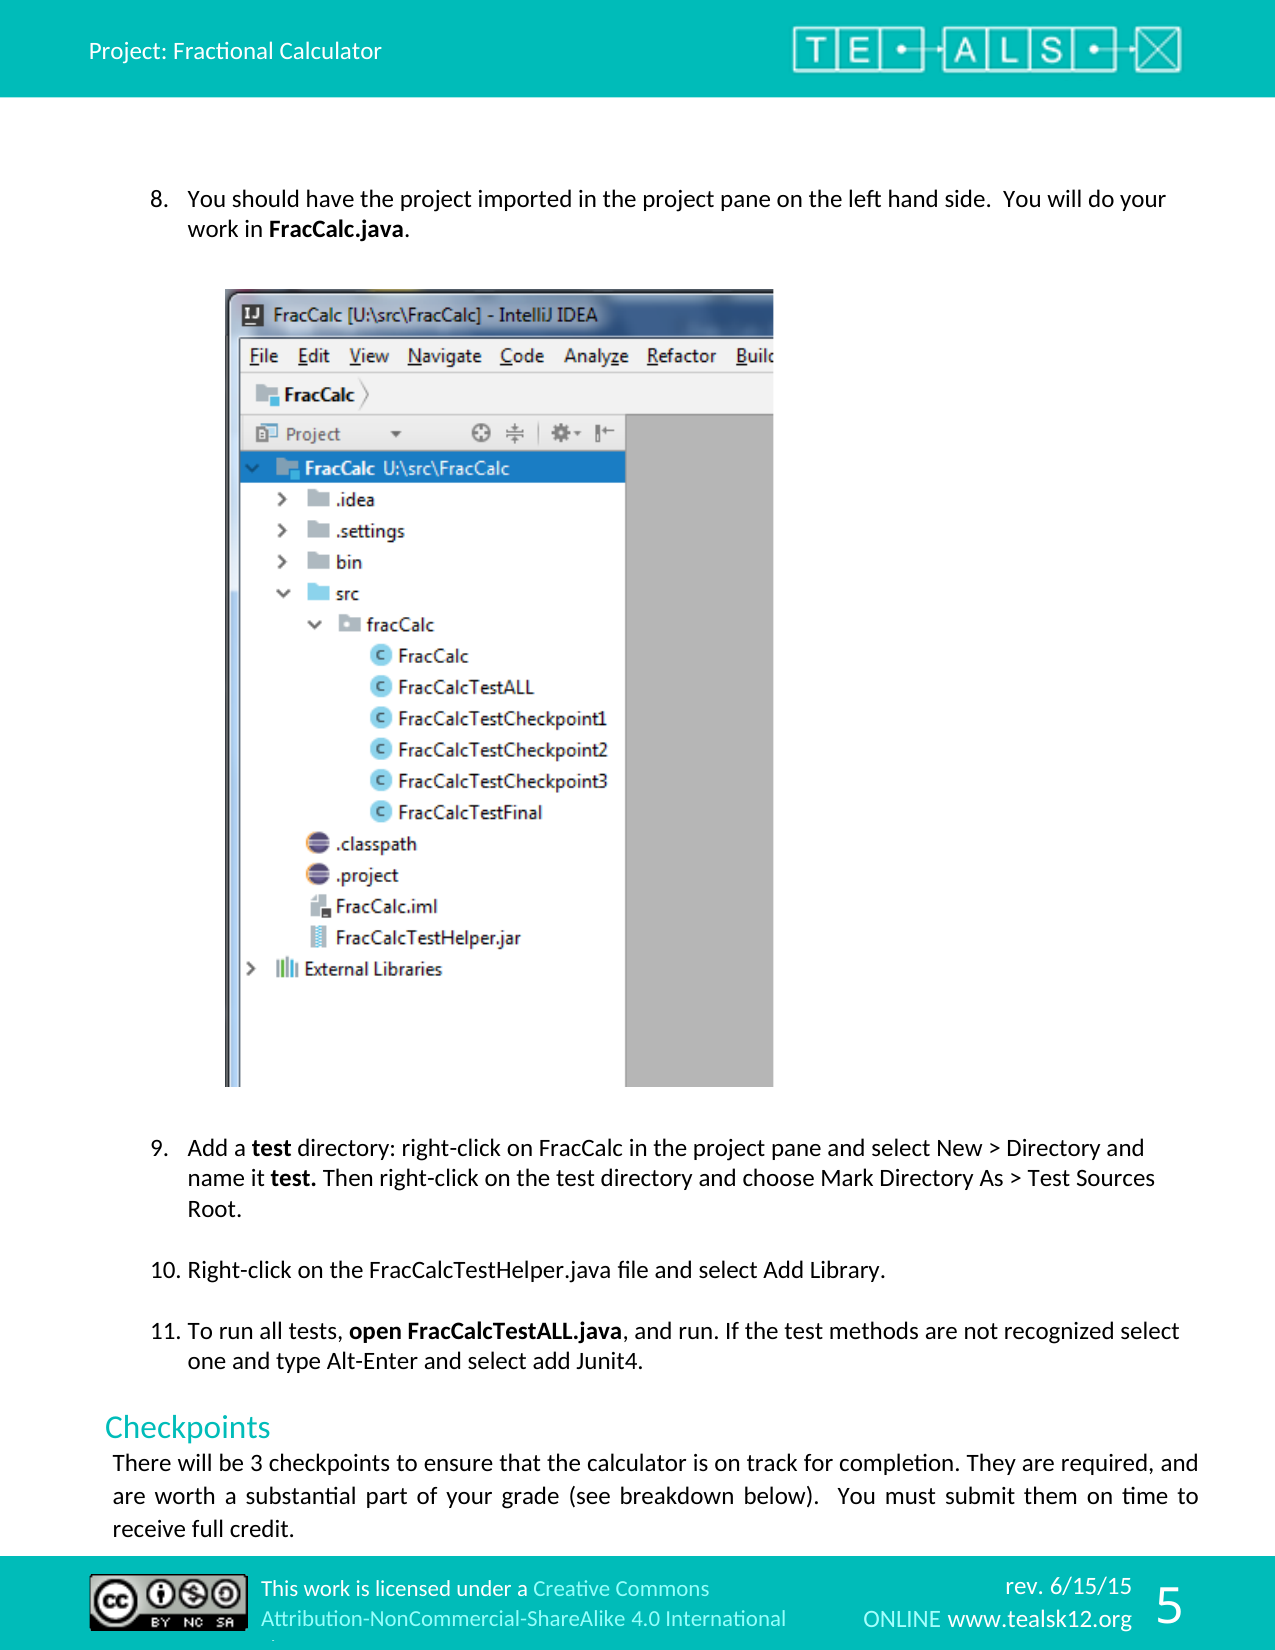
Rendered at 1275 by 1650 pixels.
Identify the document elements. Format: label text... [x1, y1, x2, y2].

subtitle Checkpoints [105, 1406, 1200, 1447]
list You should have the project imported in the project pane on the left hand side. You will do your work in FracCalc.java. [150, 183, 1200, 244]
picture [773, 14, 1200, 81]
list Right-click on the FracCalcTestHelper.java file and select Add Library. [150, 1254, 1200, 1315]
list Add a test directory: right-click on FracCalc in the project pane and select New > Directory and name it test. Then right-click on the test directory and choose Mark Directory As > Test Sources Root. [150, 1132, 1200, 1254]
picture [89, 1574, 248, 1631]
text There will be 3 checkpoints to ensure that the calculator is on track for completion. They are required, and are worth a substantial part of your grade (see breakdown below). You must submit them on time to receive full credit. [112, 1447, 1200, 1543]
list To run all tests, open FracCalcTestALL.java, and run. If the test methods are not recognized select one and type Alt-Enter and select add Junit4. [150, 1315, 1200, 1376]
picture [225, 289, 774, 1087]
